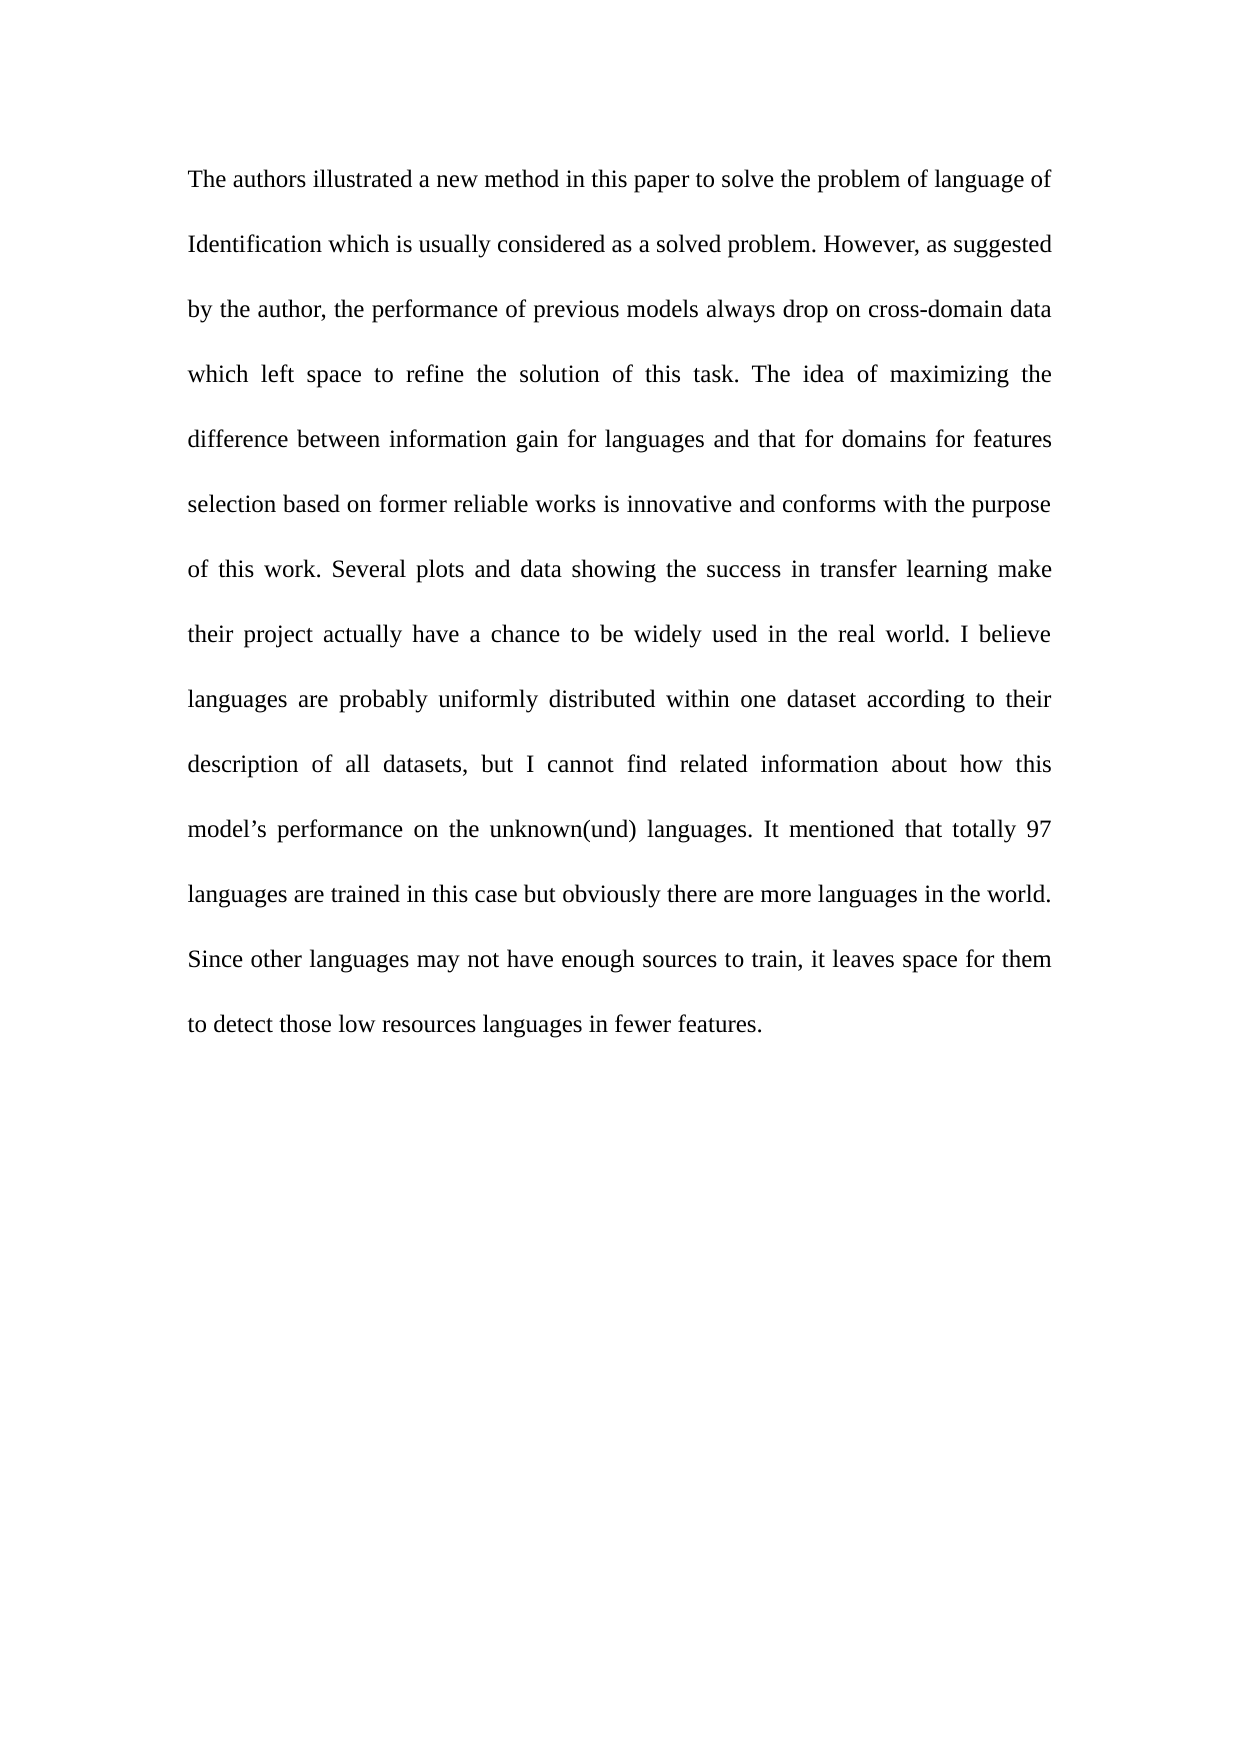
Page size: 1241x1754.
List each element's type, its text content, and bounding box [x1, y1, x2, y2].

text The authors illustrated a new method in this paper to solve the problem of language of Identification which is usually considered as a solved problem. However, as suggested by the author, the performance of previous models always drop on cross-domain data which left space to refine the solution of this task. The idea of maximizing the difference between information gain for languages and that for domains for features selection based on former reliable works is innovative and conforms with the purpose of this work. Several plots and data showing the success in transfer learning make their project actually have a chance to be widely used in the real world. I believe languages are probably uniformly distributed within one dataset according to their description of all datasets, but I cannot find related information about how this model’s performance on the unknown(und) languages. It mentioned that totally 97 languages are trained in this case but obviously there are more languages in the world. Since other languages may not have enough sources to train, it leaves space for them to detect those low resources languages in fewer features. [187, 162, 1053, 1039]
